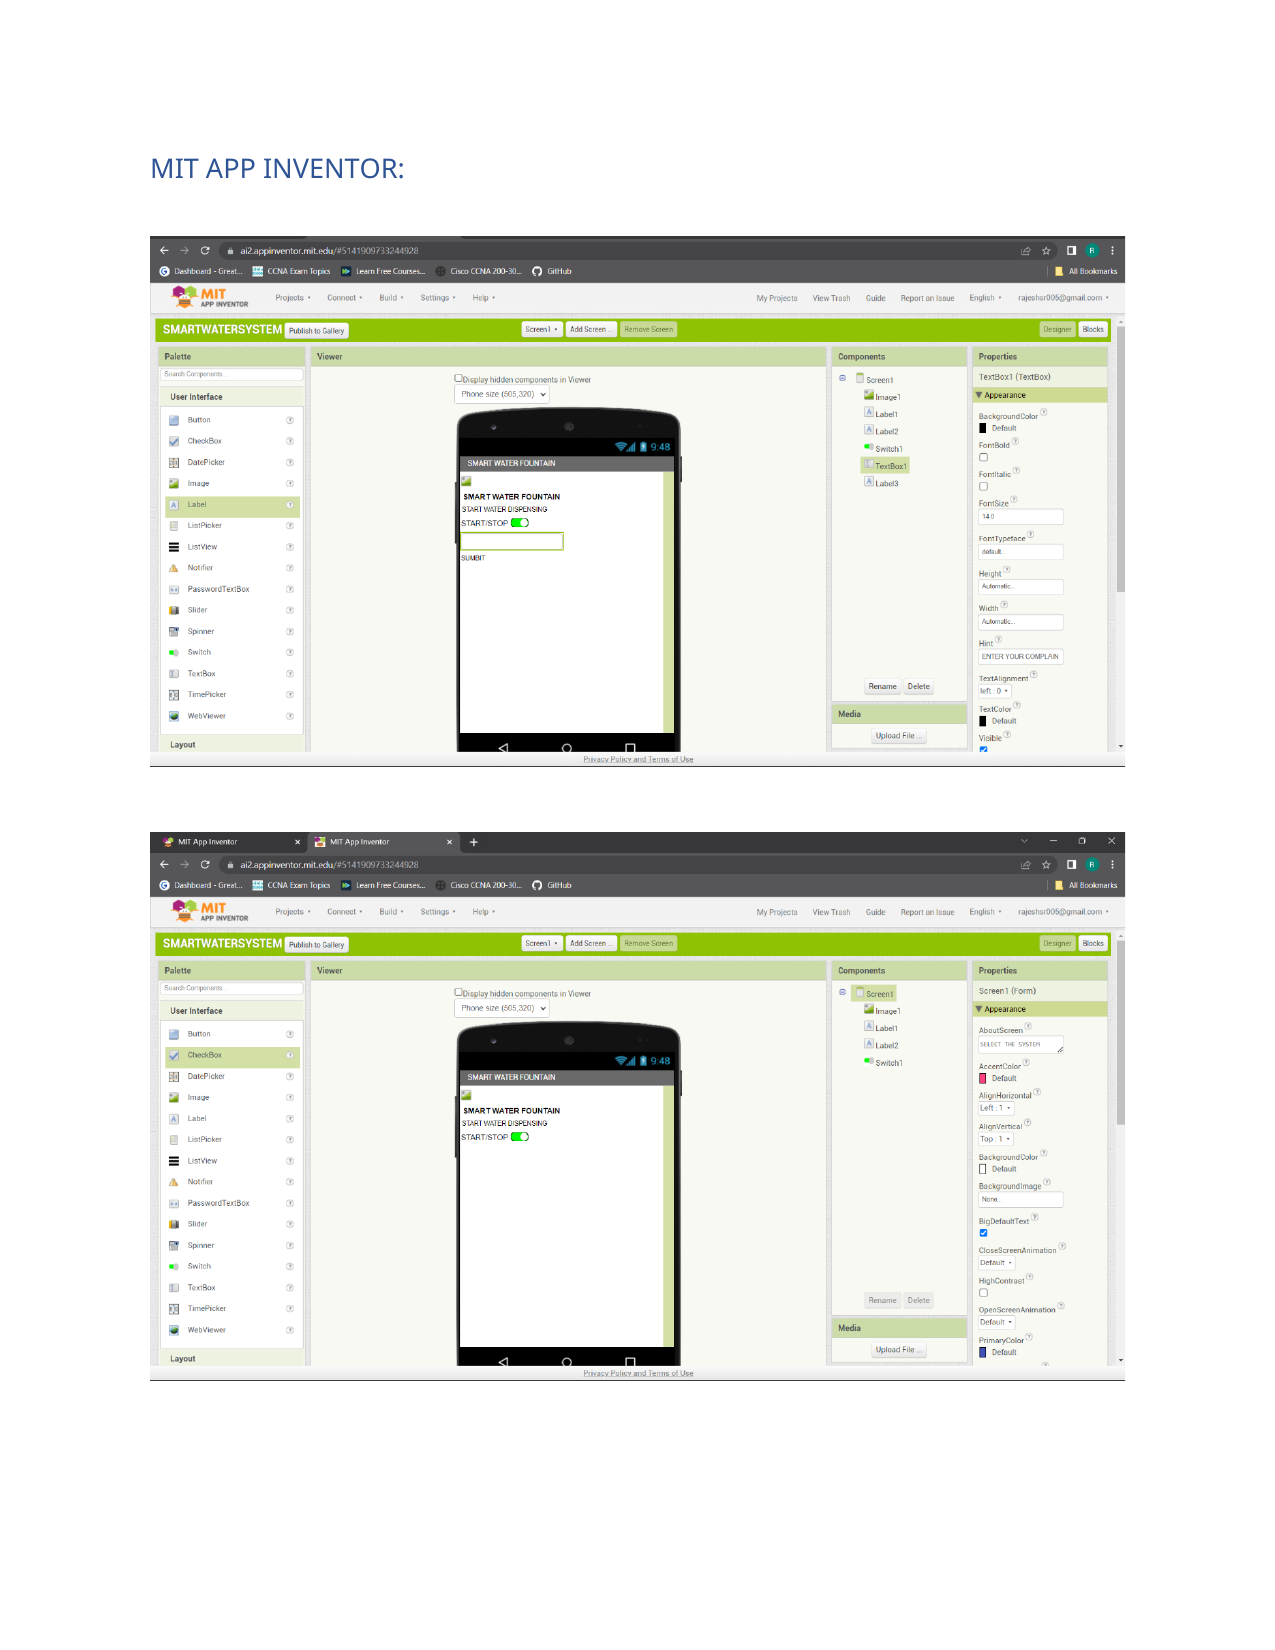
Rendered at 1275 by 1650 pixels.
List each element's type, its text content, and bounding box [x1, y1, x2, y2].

subtitle MIT APP INVENTOR: [150, 150, 1125, 187]
picture [150, 236, 1125, 767]
picture [150, 832, 1125, 1381]
